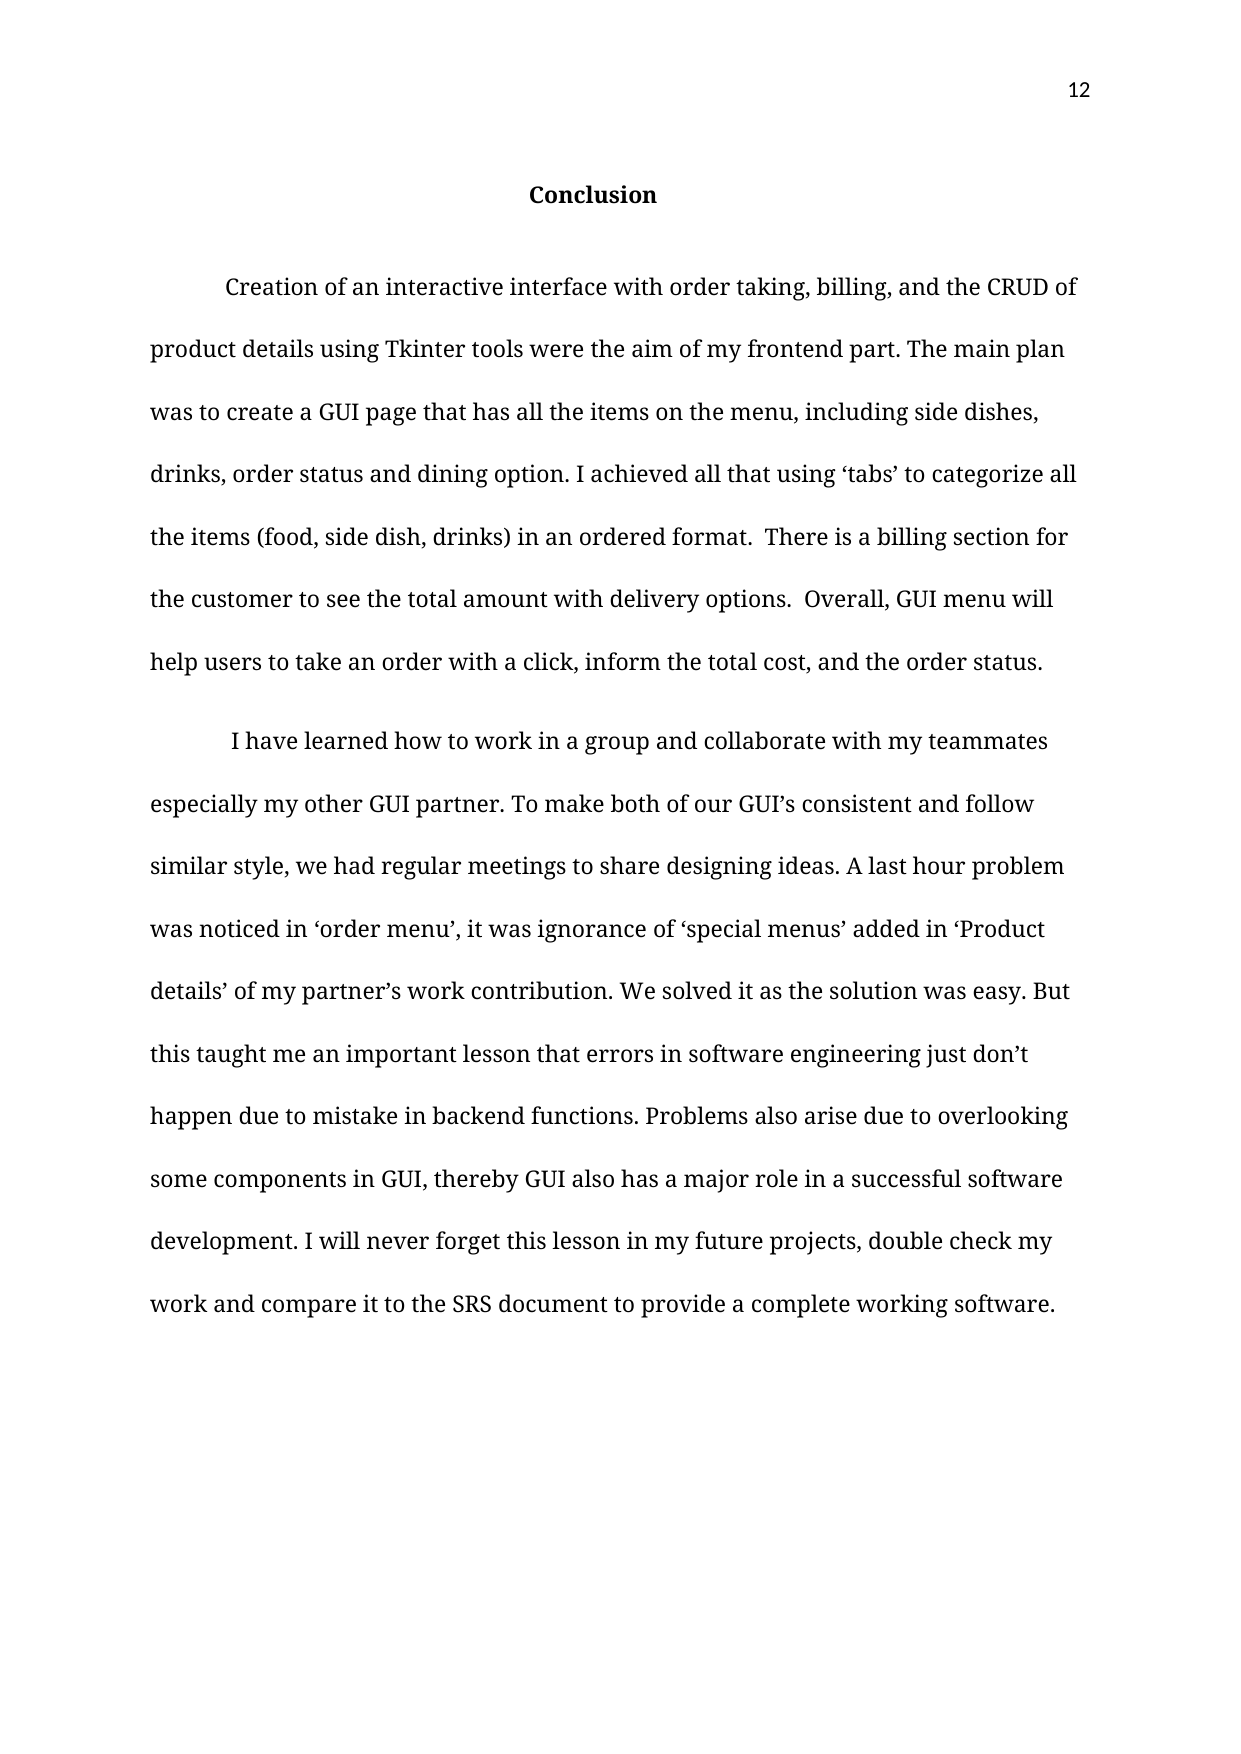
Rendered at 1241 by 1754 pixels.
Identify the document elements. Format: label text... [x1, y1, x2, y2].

subtitle Conclusion [150, 179, 1090, 210]
text Creation of an interactive interface with order taking, billing, and the CRUD of product details using Tkinter tools were the aim of my frontend part. The main plan was to create a GUI page that has all the items on the menu, including side dishes, drinks, order status and dining option. I achieved all that using ‘tabs’ to categorize all the items (food, side dish, drinks) in an ordered format. There is a billing section for the customer to see the total amount with delivery options. Overall, GUI menu will help users to take an order with a click, inform the total cost, and the order status. [150, 271, 1090, 677]
text I have learned how to work in a group and collaborate with my teammates especially my other GUI partner. To make both of our GUI’s consistent and follow similar style, we had regular meetings to share designing ideas. A last hour problem was noticed in ‘order menu’, it was ignorance of ‘special menus’ added in ‘Product details’ of my partner’s work contribution. We solved it as the solution was easy. But this taught me an important lesson that errors in software engineering just don’t happen due to mistake in backend functions. Problems also arise due to overlooking some components in GUI, thereby GUI also has a major role in a successful software development. I will never forget this lesson in my future projects, double check my work and compare it to the SRS document to provide a complete working software. [150, 725, 1090, 1319]
